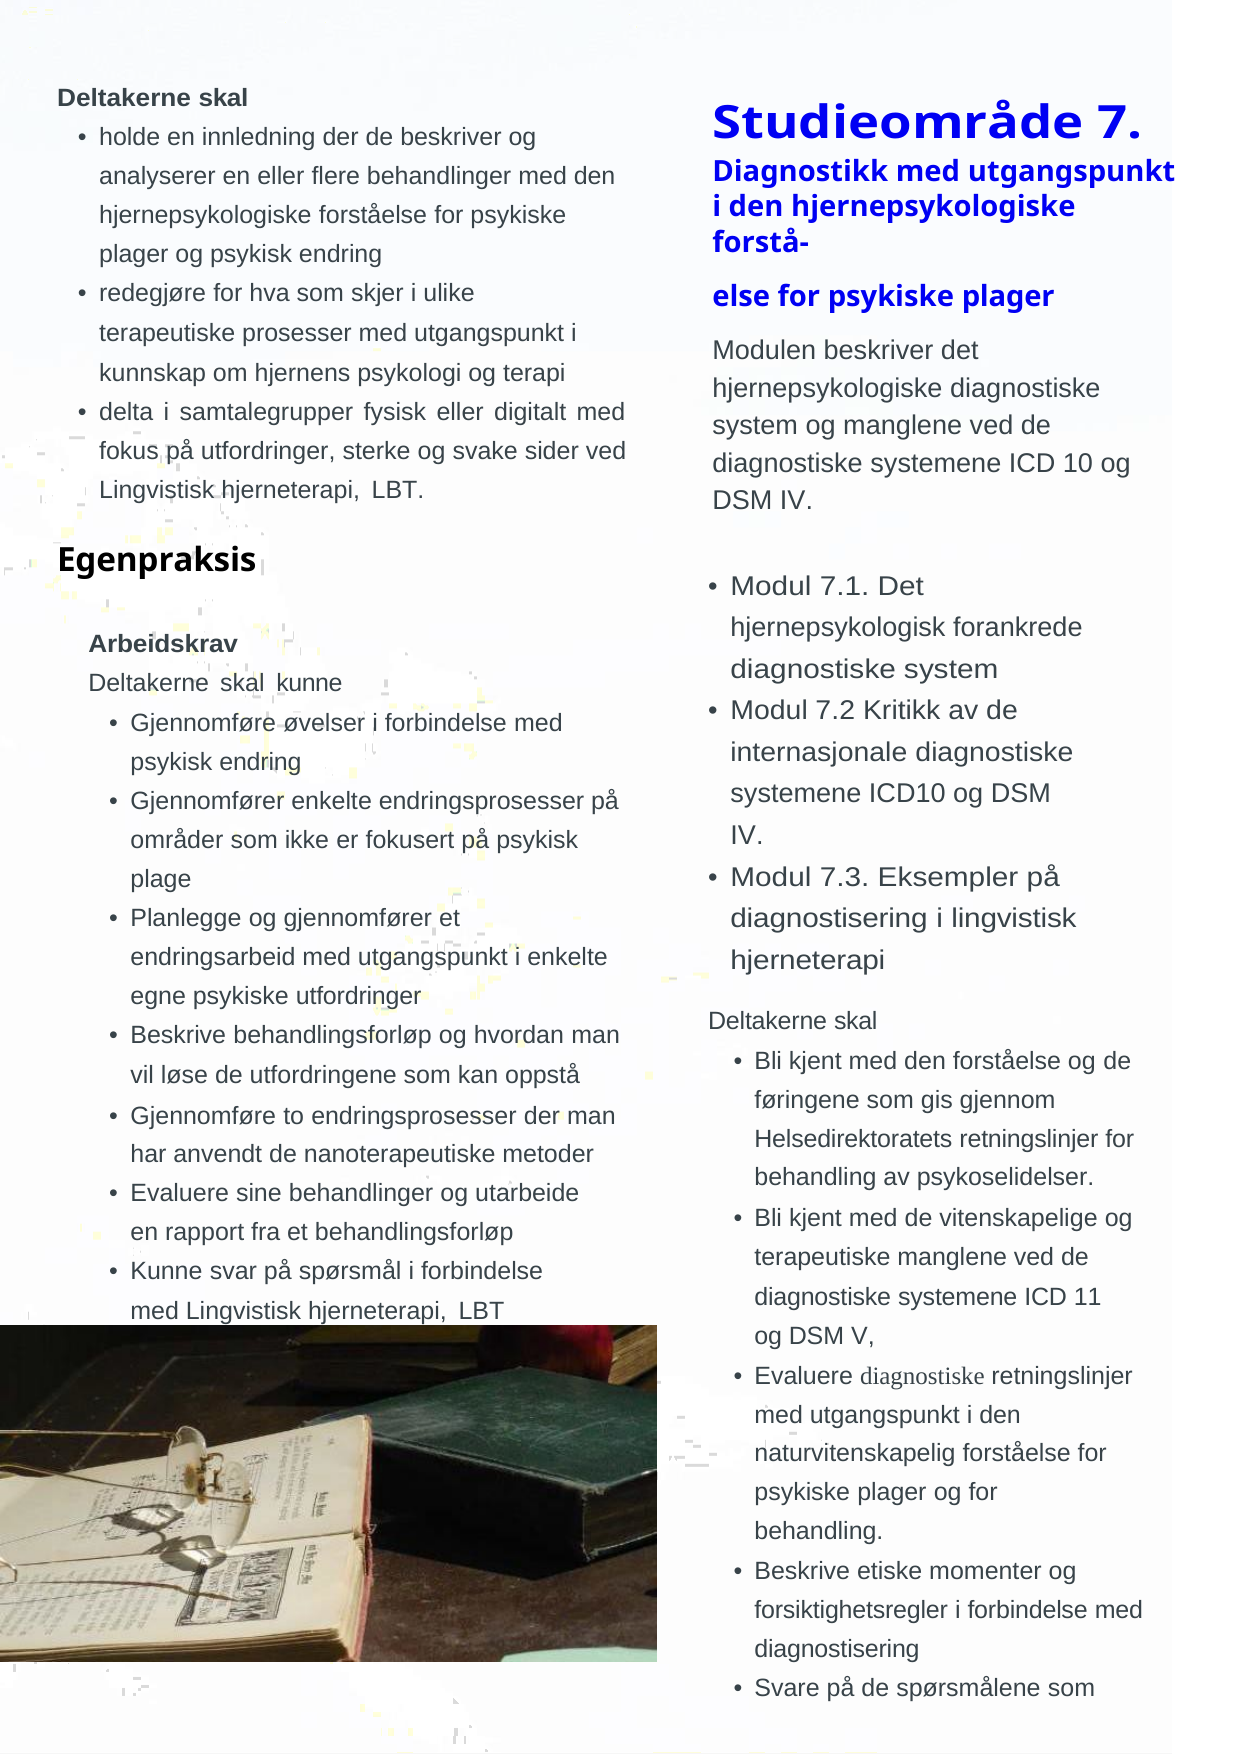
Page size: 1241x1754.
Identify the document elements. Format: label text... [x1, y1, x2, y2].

list holde en innledning der de beskriver og analyserer en eller flere behandlinger med den hjernepsykologiske forståelse for psykiske plager og psykisk endring [78, 122, 637, 267]
list Kunne svar på spørsmål i forbindelse med Lingvistisk hjerneterapi, LBT [109, 1256, 594, 1325]
subtitle Diagnostikk med utgangspunkt i den hjernepsykologiske forstå- [712, 153, 1178, 261]
list Evaluere diagnostiske retningslinjer med utgangspunkt i den naturvitenskapelig forståelse for psykiske plager og for behandling. [733, 1361, 1133, 1545]
list Beskrive behandlingsforløp og hvordan man vil løse de utfordringene som kan oppstå [109, 1020, 647, 1089]
text Modulen beskriver det hjernepsykologiske diagnostiske system og manglene ved de diagnostiske systemene ICD 10 og DSM IV. [712, 334, 1178, 516]
list Beskrive etiske momenter og forsiktighetsregler i forbindelse med diagnostisering [733, 1556, 1144, 1662]
list Gjennomføre øvelser i forbindelse med psykisk endring [109, 708, 647, 775]
list Bli kjent med den forståelse og de føringene som gis gjennom Helsedirektoratets retningslinjer for behandling av psykoselidelser. [733, 1046, 1137, 1191]
text Deltakerne skal [708, 1006, 1240, 1035]
text Deltakerne skal kunne [88, 668, 656, 697]
list Gjennomføre to endringsprosesser der man har anvendt de nanoterapeutiske metoder [109, 1101, 656, 1168]
list Gjennomfører enkelte endringsprosesser på områder som ikke er fokusert på psykisk plage [109, 786, 642, 892]
list delta i samtalegrupper fysisk eller digitalt med fokus på utfordringer, sterke og svake sider ved Lingvistisk hjerneterapi, LBT. [78, 397, 626, 504]
picture [0, 0, 1172, 1754]
list Modul 7.1. Det hjernepsykologisk forankrede diagnostiske system [708, 570, 1114, 684]
list redegjøre for hva som skjer i ulike terapeutiske prosesser med utgangspunkt i kunnskap om hjernens psykologi og terapi [78, 278, 613, 386]
subtitle Egenpraksis [57, 536, 656, 581]
subtitle Studieområde 7. [712, 90, 1240, 150]
list Evaluere sine behandlinger og utarbeide en rapport fra et behandlingsforløp [109, 1178, 610, 1246]
list Bli kjent med de vitenskapelige og terapeutiske manglene ved de diagnostiske systemene ICD 11 og DSM V, [733, 1202, 1134, 1350]
text else for psykiske plager [712, 276, 1240, 315]
list Modul 7.3. Eksempler på diagnostisering i lingvistisk hjerneterapi [708, 861, 1077, 975]
list Svare på de spørsmålene som er utformet i forbindelse med diagnostisering og utredning [733, 1673, 1120, 1702]
text Deltakerne skal [57, 83, 656, 112]
list Planlegge og gjennomfører et endringsarbeid med utgangspunkt i enkelte egne psykiske utfordringer [109, 903, 630, 1010]
list Modul 7.2 Kritikk av de internasjonale diagnostiske systemene ICD10 og DSM IV. [708, 694, 1084, 850]
text Arbeidskrav [88, 628, 656, 657]
